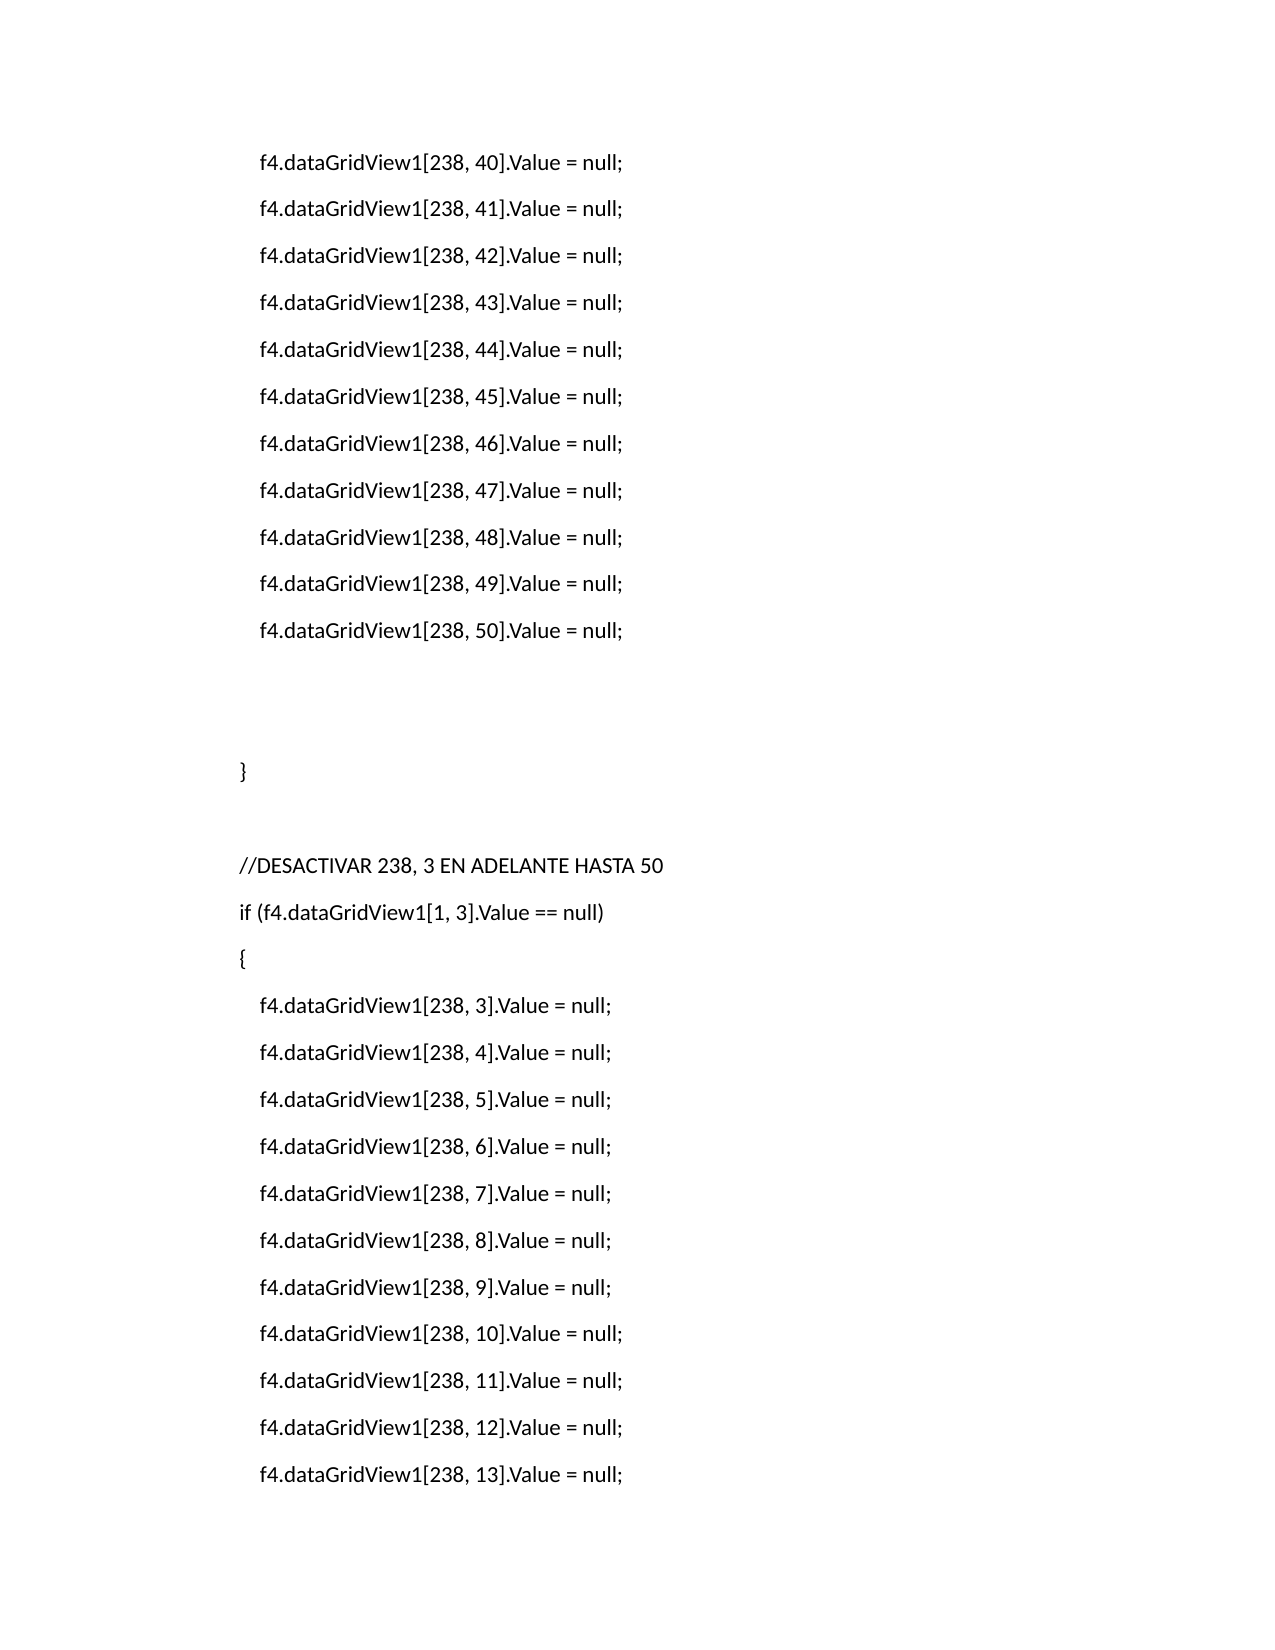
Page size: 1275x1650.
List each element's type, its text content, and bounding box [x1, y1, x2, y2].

text f4.dataGridView1[238, 50].Value = null; [177, 616, 1098, 644]
text f4.dataGridView1[238, 44].Value = null; [177, 335, 1098, 363]
text f4.dataGridView1[238, 49].Value = null; [177, 569, 1098, 597]
text f4.dataGridView1[238, 46].Value = null; [177, 429, 1098, 457]
text f4.dataGridView1[238, 9].Value = null; [177, 1273, 1098, 1301]
text f4.dataGridView1[238, 8].Value = null; [177, 1226, 1098, 1254]
text f4.dataGridView1[238, 11].Value = null; [177, 1366, 1098, 1394]
text f4.dataGridView1[238, 41].Value = null; [177, 194, 1098, 222]
text f4.dataGridView1[238, 5].Value = null; [177, 1085, 1098, 1113]
text f4.dataGridView1[238, 4].Value = null; [177, 1038, 1098, 1066]
text { [177, 944, 1098, 972]
text //DESACTIVAR 238, 3 EN ADELANTE HASTA 50 [177, 851, 1098, 879]
text f4.dataGridView1[238, 40].Value = null; [177, 148, 1098, 176]
text f4.dataGridView1[238, 6].Value = null; [177, 1132, 1098, 1160]
text f4.dataGridView1[238, 47].Value = null; [177, 476, 1098, 504]
text f4.dataGridView1[238, 10].Value = null; [177, 1319, 1098, 1347]
text f4.dataGridView1[238, 48].Value = null; [177, 523, 1098, 551]
text f4.dataGridView1[238, 12].Value = null; [177, 1413, 1098, 1441]
text f4.dataGridView1[238, 42].Value = null; [177, 241, 1098, 269]
text f4.dataGridView1[238, 7].Value = null; [177, 1179, 1098, 1207]
text if (f4.dataGridView1[1, 3].Value == null) [177, 898, 1098, 926]
text } [177, 757, 1098, 785]
text f4.dataGridView1[238, 43].Value = null; [177, 288, 1098, 316]
text f4.dataGridView1[238, 13].Value = null; [177, 1460, 1098, 1488]
text f4.dataGridView1[238, 45].Value = null; [177, 382, 1098, 410]
text f4.dataGridView1[238, 3].Value = null; [177, 991, 1098, 1019]
